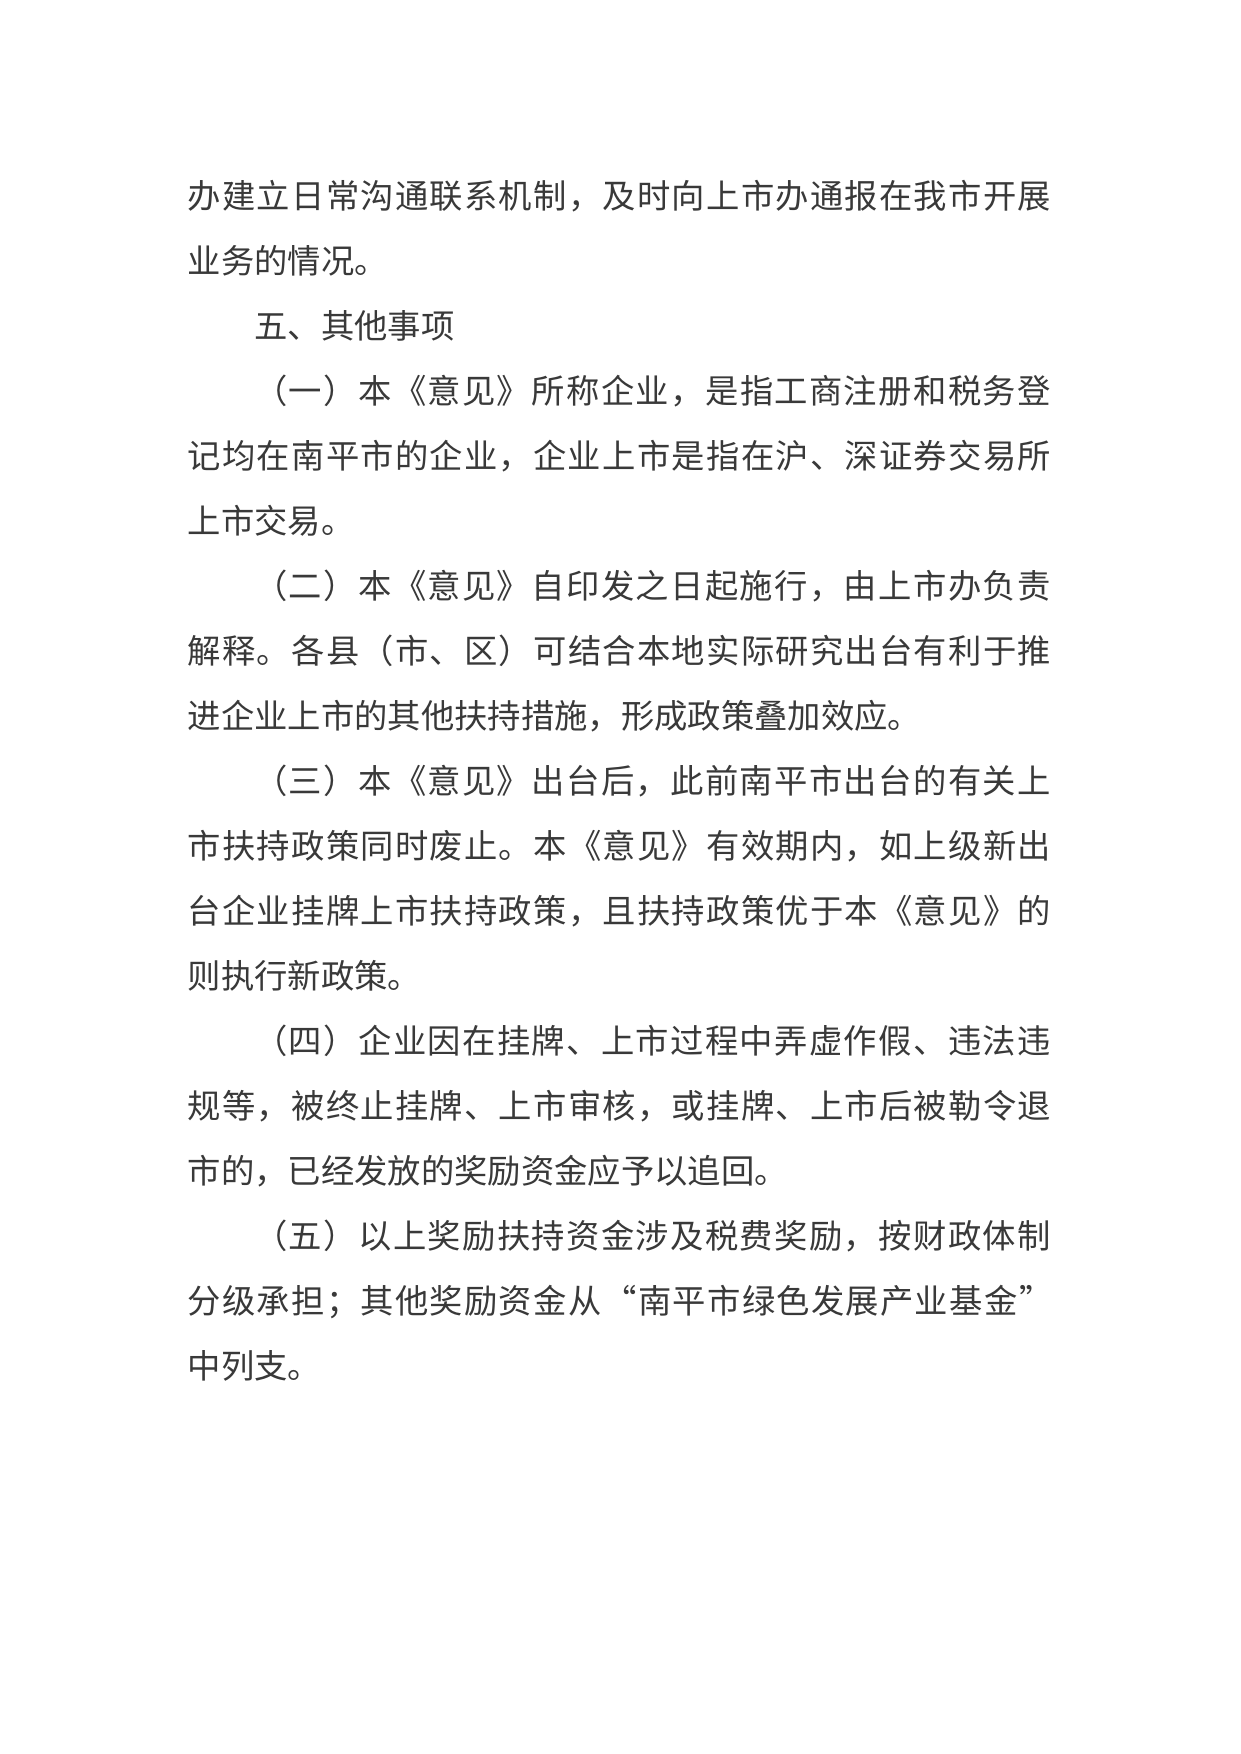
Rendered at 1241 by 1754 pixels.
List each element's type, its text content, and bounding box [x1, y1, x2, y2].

text （一）本《意见》所称企业，是指工商注册和税务登记均在南平市的企业，企业上市是指在沪、深证券交易所上市交易。 [187, 357, 1053, 552]
text （二）本《意见》自印发之日起施行，由上市办负责解释。各县（市、区）可结合本地实际研究出台有利于推进企业上市的其他扶持措施，形成政策叠加效应。 [187, 552, 1053, 747]
text （三）本《意见》出台后，此前南平市出台的有关上市扶持政策同时废止。本《意见》有效期内，如上级新出台企业挂牌上市扶持政策，且扶持政策优于本《意见》的，则执行新政策。 [187, 747, 1053, 1007]
text （五）以上奖励扶持资金涉及税费奖励，按财政体制分级承担；其他奖励资金从“南平市绿色发展产业基金”中列支。 [187, 1202, 1053, 1397]
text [187, 162, 1053, 292]
text （四）企业因在挂牌、上市过程中弄虚作假、违法违规等，被终止挂牌、上市审核，或挂牌、上市后被勒令退市的，已经发放的奖励资金应予以追回。 [187, 1007, 1053, 1202]
text 五、其他事项 [187, 292, 1053, 357]
